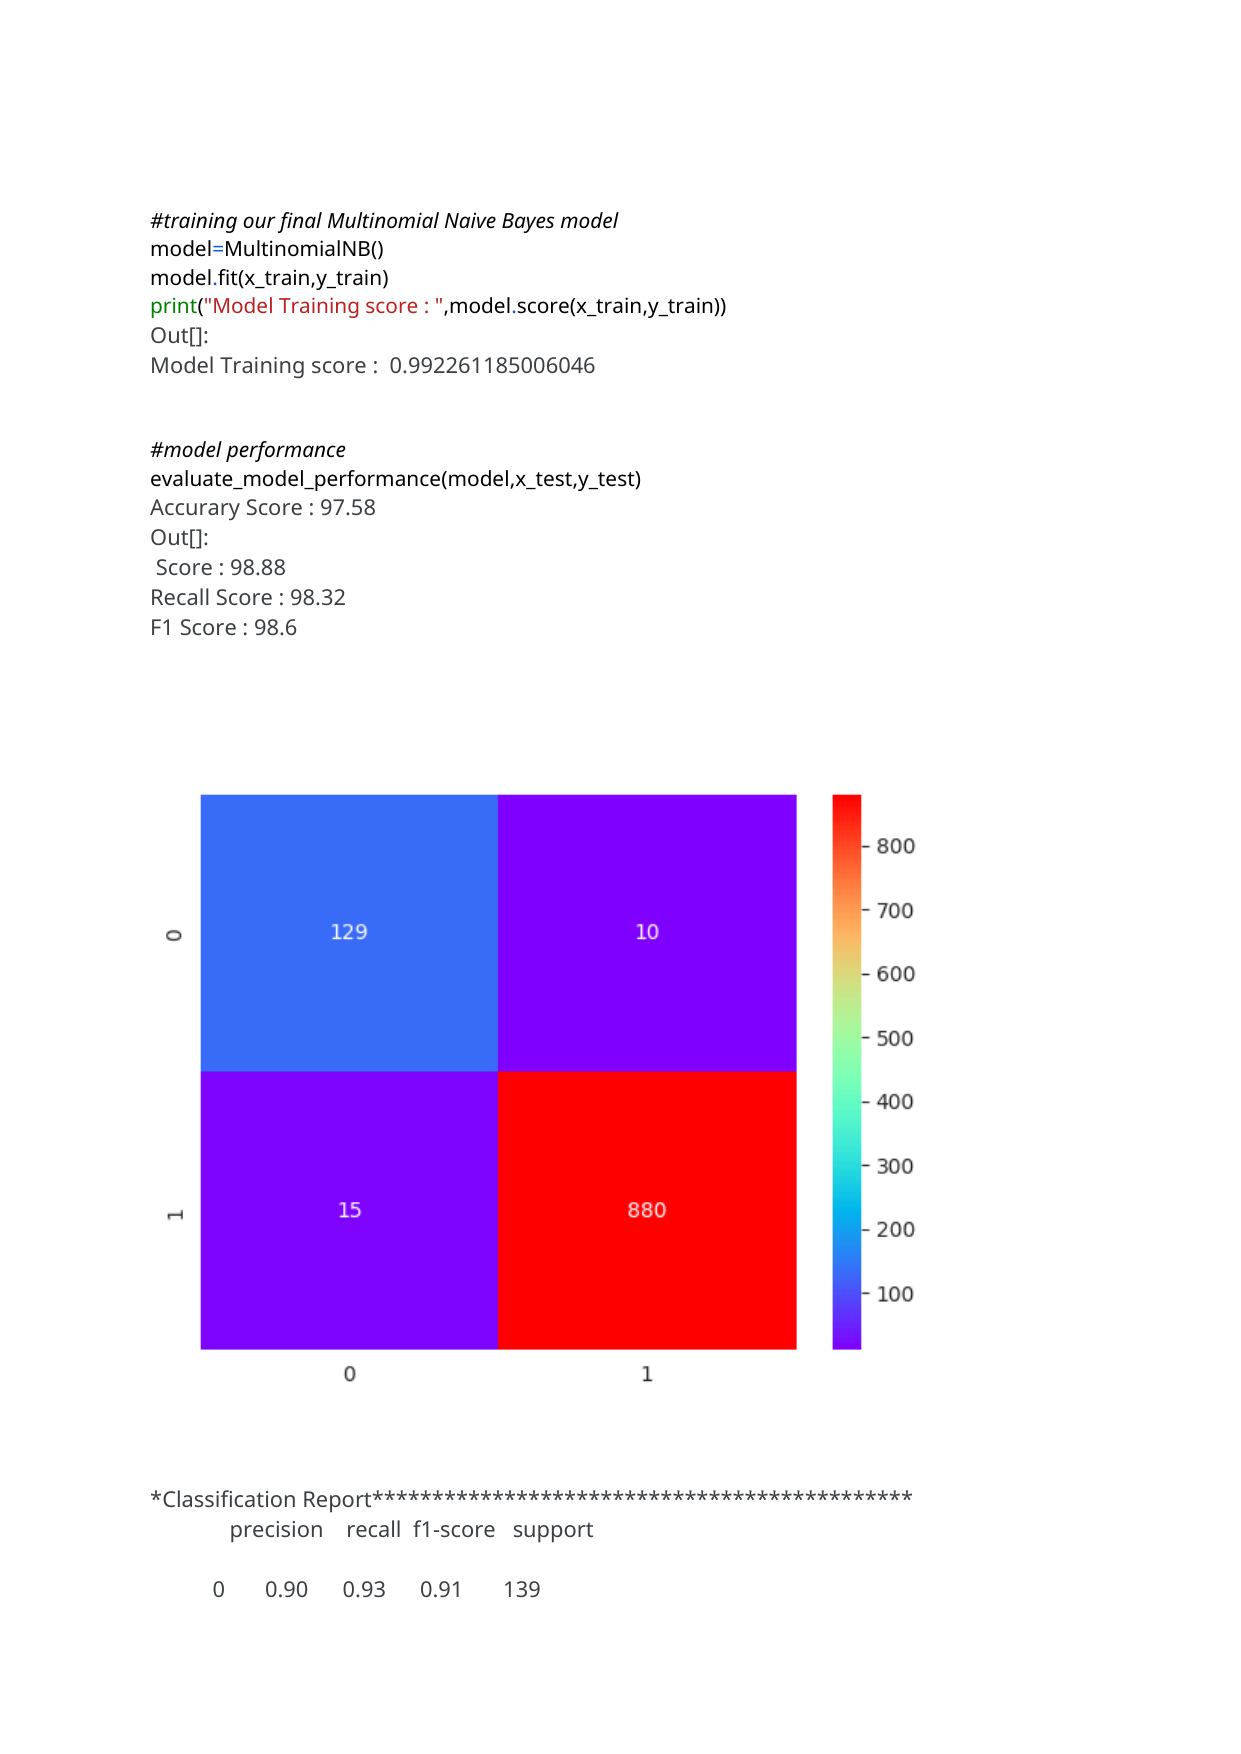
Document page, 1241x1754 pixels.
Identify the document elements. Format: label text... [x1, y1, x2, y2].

text 0 0.90 0.93 0.91 139 [150, 1574, 1090, 1603]
text #training our final Multinomial Naive Bayes model [150, 206, 1090, 234]
text Score : 98.88 [150, 552, 1090, 582]
text Accurary Score : 97.58 [150, 492, 1090, 522]
text print("Model Training score : ",model.score(x_train,y_train)) [150, 291, 1090, 320]
text evaluate_model_performance(model,x_test,y_test) [150, 464, 1090, 492]
picture [150, 780, 929, 1401]
text *Classification Report********************************************* [150, 1484, 1090, 1514]
text F1 Score : 98.6 [150, 611, 1090, 641]
text Out[]: [150, 320, 1090, 349]
text model=MultinomialNB() [150, 234, 1090, 263]
text Out[]: [150, 522, 1090, 552]
text #model performance [150, 435, 1090, 464]
text Recall Score : 98.32 [150, 582, 1090, 611]
text precision recall f1-score support [150, 1514, 1090, 1544]
text model.fit(x_train,y_train) [150, 263, 1090, 291]
text Model Training score : 0.992261185006046 [150, 349, 1090, 379]
